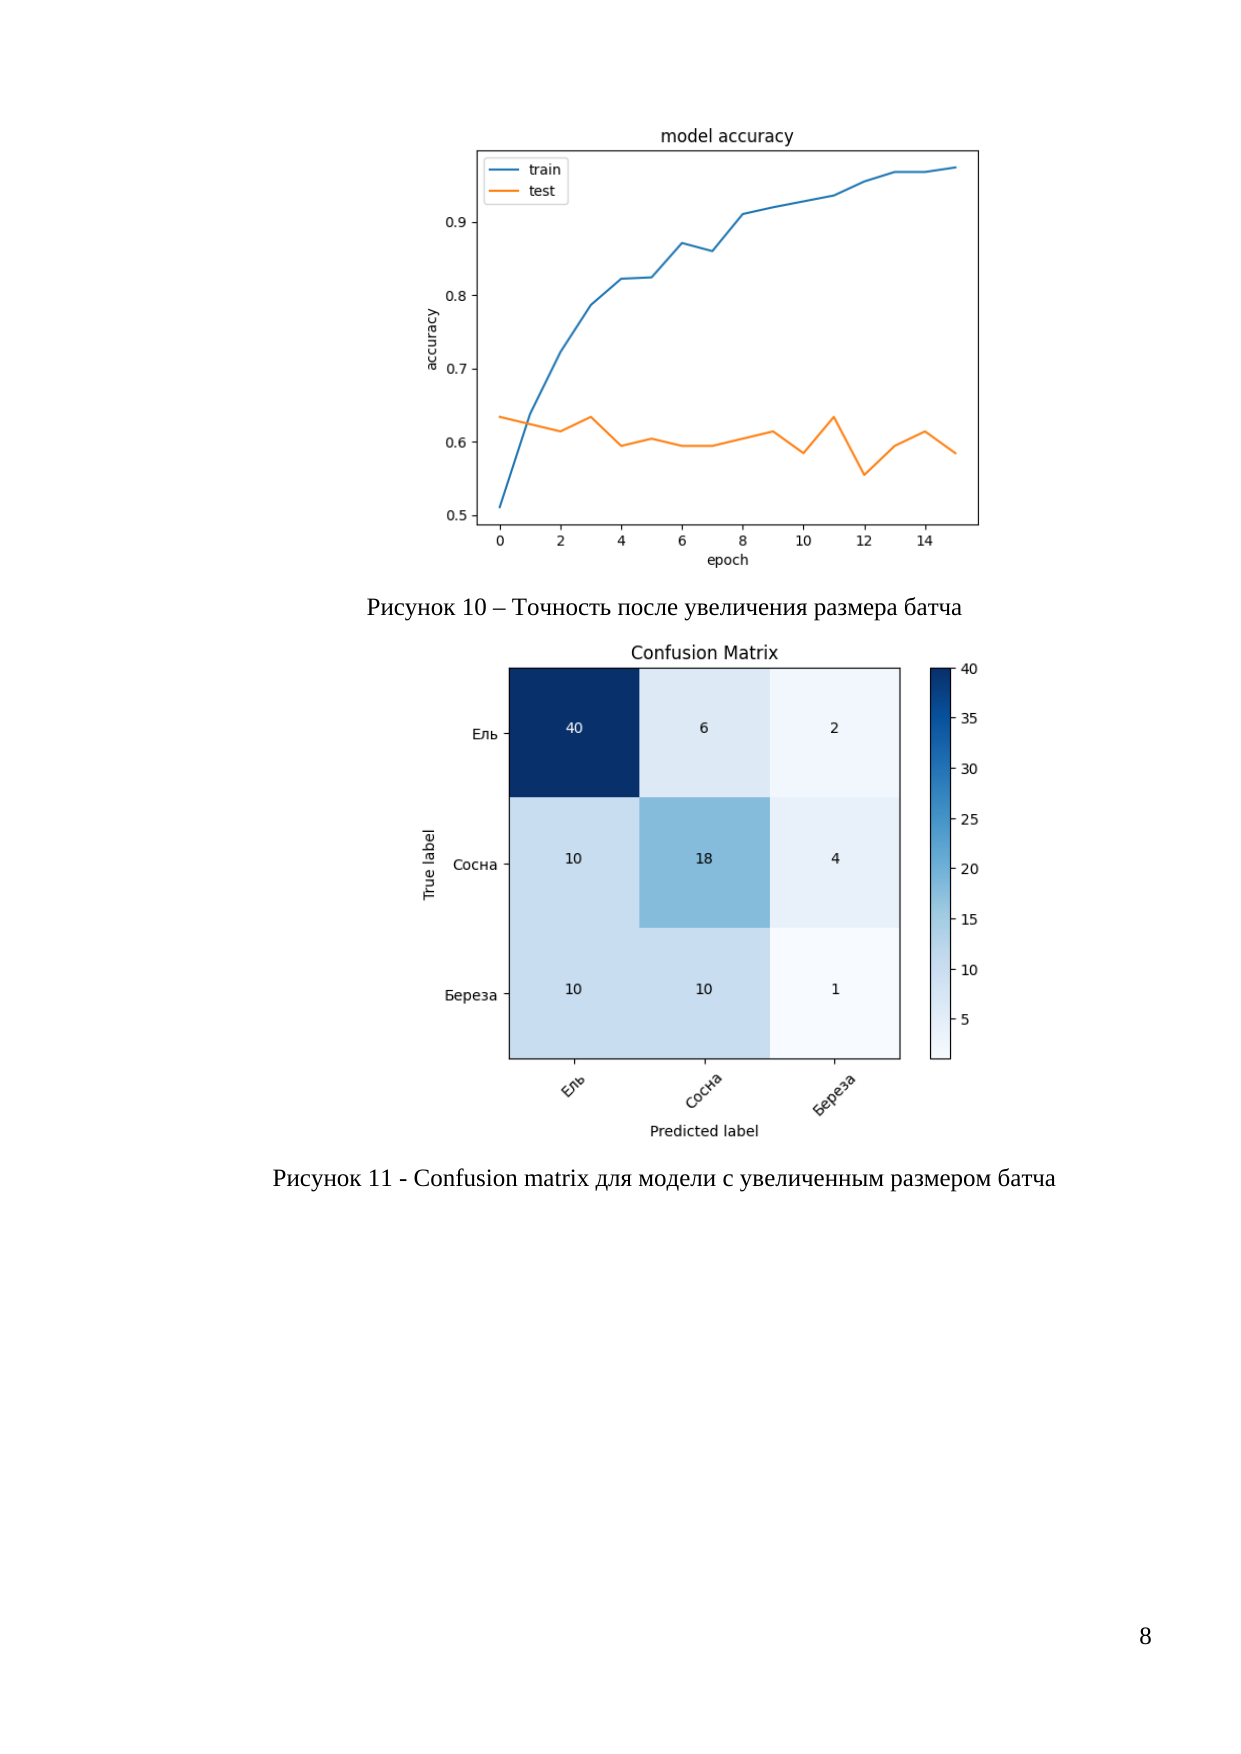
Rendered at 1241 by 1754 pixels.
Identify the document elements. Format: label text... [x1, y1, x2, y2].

picture [413, 635, 989, 1149]
picture [415, 118, 988, 578]
